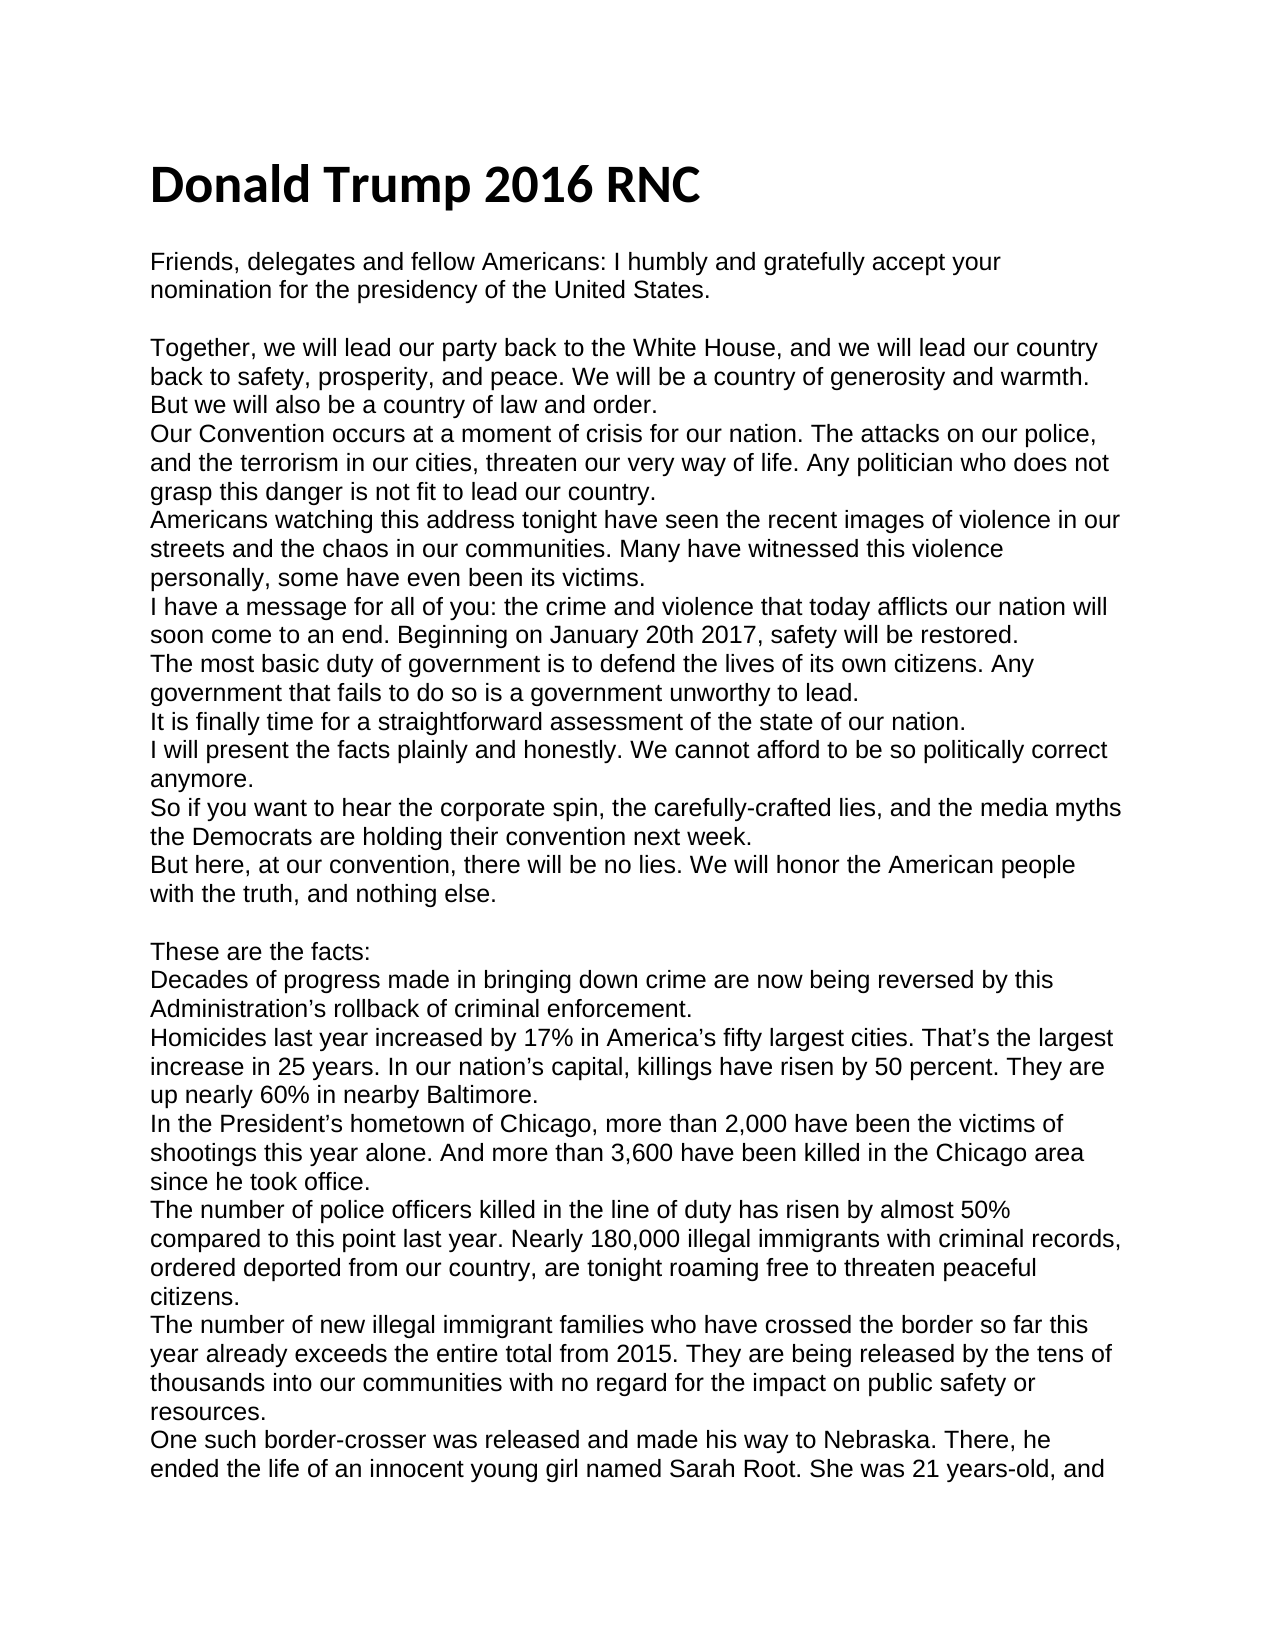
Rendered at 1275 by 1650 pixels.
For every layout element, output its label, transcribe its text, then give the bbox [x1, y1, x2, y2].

text Our Convention occurs at a moment of crisis for our nation. The attacks on our police, and the terrorism in our cities, threaten our very way of life. Any politician who does not grasp this danger is not fit to lead our country. [150, 419, 1125, 505]
text In the President’s hometown of Chicago, more than 2,000 have been the victims of shootings this year alone. And more than 3,600 have been killed in the Chicago area since he took office. [150, 1109, 1125, 1195]
text Friends, delegates and fellow Americans: I humbly and gratefully accept your nomination for the presidency of the United States. [150, 247, 1125, 304]
text Homicides last year increased by 17% in America’s fifty largest cities. That’s the largest increase in 25 years. In our nation’s capital, killings have risen by 50 percent. They are up nearly 60% in nearby Baltimore. [150, 1023, 1125, 1109]
text So if you want to hear the corporate spin, the carefully-crafted lies, and the media myths the Democrats are holding their convention next week. [150, 793, 1125, 850]
text I have a message for all of you: the crime and violence that today afflicts our nation will soon come to an end. Beginning on January 20th 2017, safety will be restored. [150, 592, 1125, 649]
text Together, we will lead our party back to the White House, and we will lead our country back to safety, prosperity, and peace. We will be a country of generosity and warmth. But we will also be a country of law and order. [150, 333, 1125, 419]
text These are the facts: [150, 937, 1125, 965]
text The most basic duty of government is to defend the lives of its own citizens. Any government that fails to do so is a government unworthy to lead. [150, 649, 1125, 707]
text I will present the facts plainly and honestly. We cannot afford to be so politically correct anymore. [150, 735, 1125, 793]
text The number of new illegal immigrant families who have crossed the border so far this year already exceeds the entire total from 2015. They are being released by the tens of thousands into our communities with no regard for the impact on public safety or resources. [150, 1310, 1125, 1425]
text Donald Trump 2016 RNC [150, 150, 1125, 216]
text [150, 1425, 1125, 1483]
text It is finally time for a straightforward assessment of the state of our nation. [150, 707, 1125, 735]
text Decades of progress made in bringing down crime are now being reversed by this Administration’s rollback of criminal enforcement. [150, 965, 1125, 1023]
text Americans watching this address tonight have seen the recent images of violence in our streets and the chaos in our communities. Many have witnessed this violence personally, some have even been its victims. [150, 505, 1125, 592]
text But here, at our convention, there will be no lies. We will honor the American people with the truth, and nothing else. [150, 850, 1125, 908]
text The number of police officers killed in the line of duty has risen by almost 50% compared to this point last year. Nearly 180,000 illegal immigrants with criminal records, ordered deported from our country, are tonight roaming free to threaten peaceful citizens. [150, 1195, 1125, 1310]
